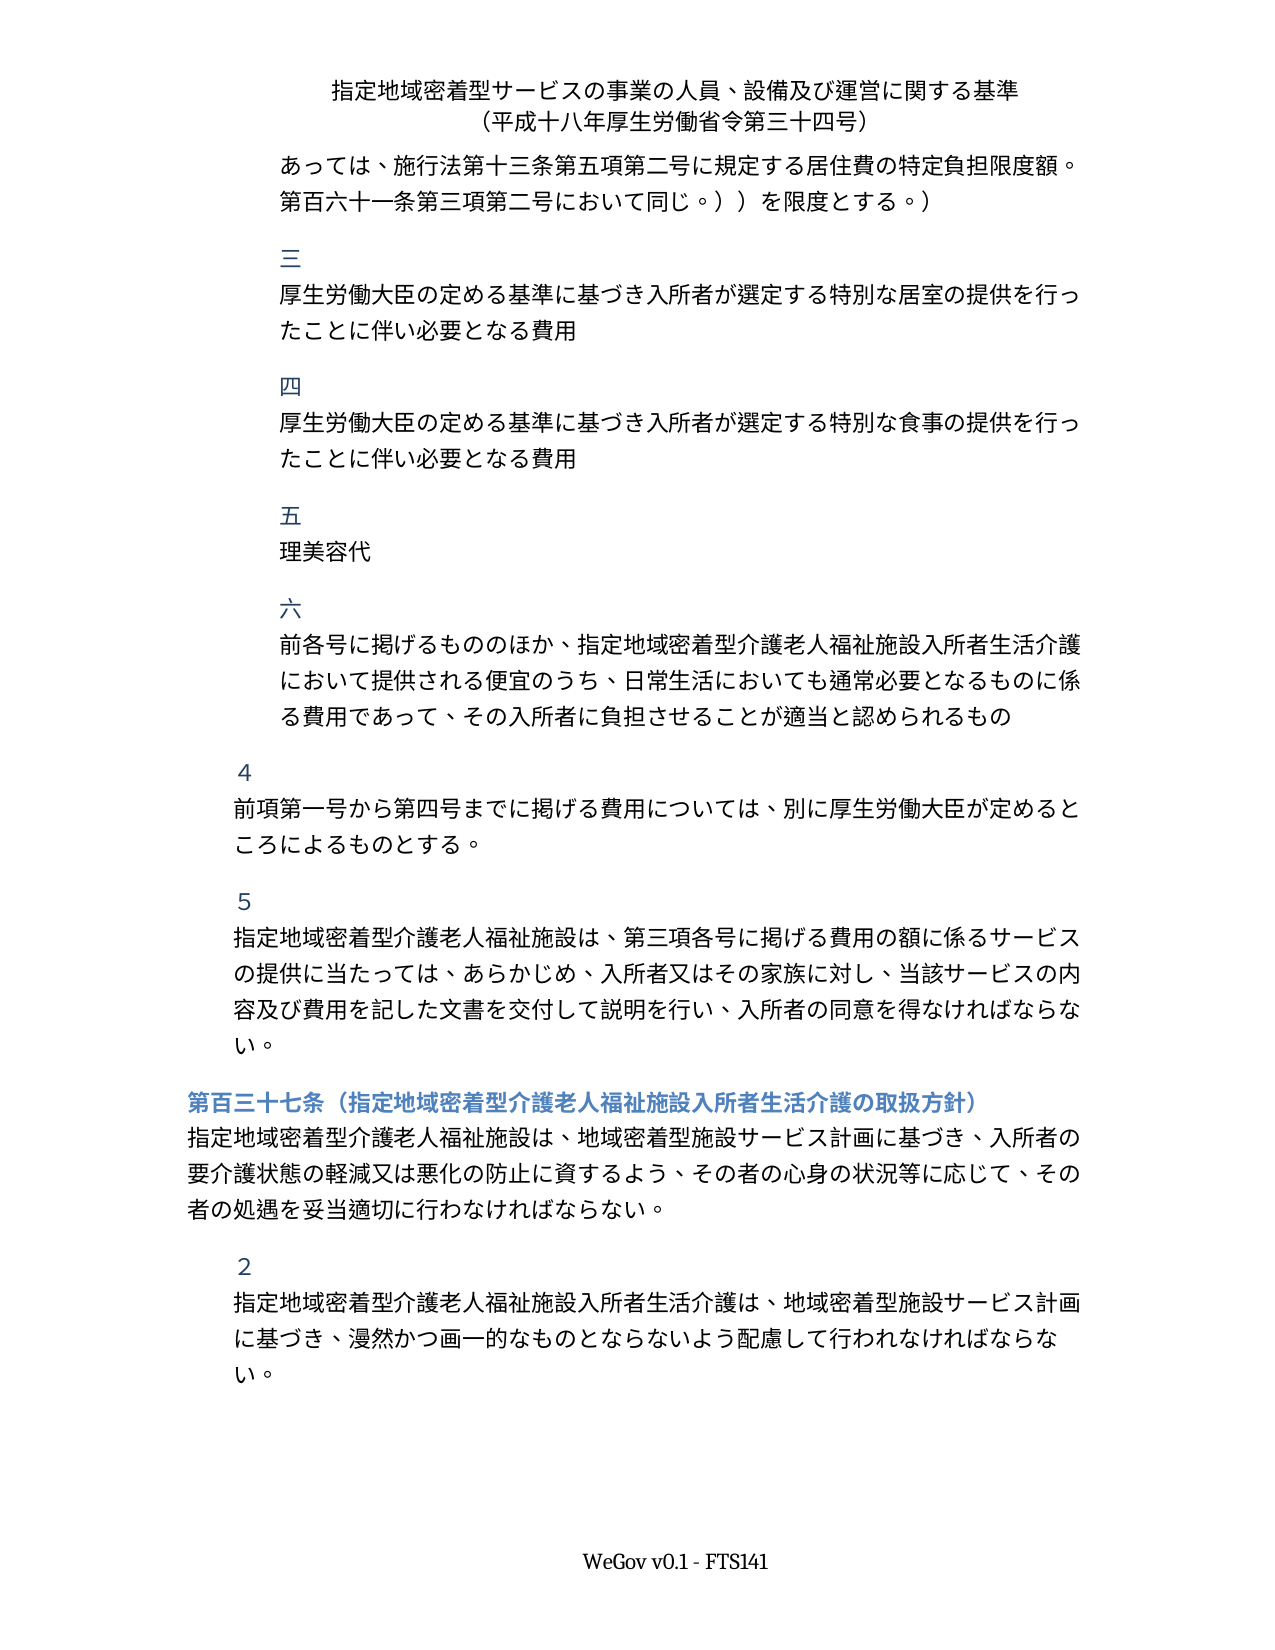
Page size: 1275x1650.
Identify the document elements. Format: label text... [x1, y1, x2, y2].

subtitle ５ [233, 886, 1087, 917]
text 厚生労働大臣の定める基準に基づき入所者が選定する特別な居室の提供を行ったことに伴い必要となる費用 [279, 279, 1087, 346]
subtitle 六 [279, 593, 1087, 624]
text 厚生労働大臣の定める基準に基づき入所者が選定する特別な食事の提供を行ったことに伴い必要となる費用 [279, 407, 1087, 474]
subtitle ４ [233, 757, 1087, 788]
subtitle 五 [279, 500, 1087, 531]
subtitle ２ [233, 1251, 1087, 1282]
subtitle 第百三十七条（指定地域密着型介護老人福祉施設入所者生活介護の取扱方針） [187, 1086, 1087, 1118]
text 理美容代 [279, 536, 1087, 567]
subtitle 四 [279, 371, 1087, 403]
text 指定地域密着型介護老人福祉施設入所者生活介護は、地域密着型施設サービス計画に基づき、漫然かつ画一的なものとならないよう配慮して行われなければならない。 [233, 1287, 1087, 1390]
text 指定地域密着型介護老人福祉施設は、地域密着型施設サービス計画に基づき、入所者の要介護状態の軽減又は悪化の防止に資するよう、その者の心身の状況等に応じて、その者の処遇を妥当適切に行わなければならない。 [187, 1122, 1087, 1226]
text 指定地域密着型介護老人福祉施設は、第三項各号に掲げる費用の額に係るサービスの提供に当たっては、あらかじめ、入所者又はその家族に対し、当該サービスの内容及び費用を記した文書を交付して説明を行い、入所者の同意を得なければならない。 [233, 922, 1087, 1061]
subtitle 三 [279, 243, 1087, 274]
text 前各号に掲げるもののほか、指定地域密着型介護老人福祉施設入所者生活介護において提供される便宜のうち、日常生活においても通常必要となるものに係る費用であって、その入所者に負担させることが適当と認められるもの [279, 629, 1087, 732]
text 前項第一号から第四号までに掲げる費用については、別に厚生労働大臣が定めるところによるものとする。 [233, 793, 1087, 860]
